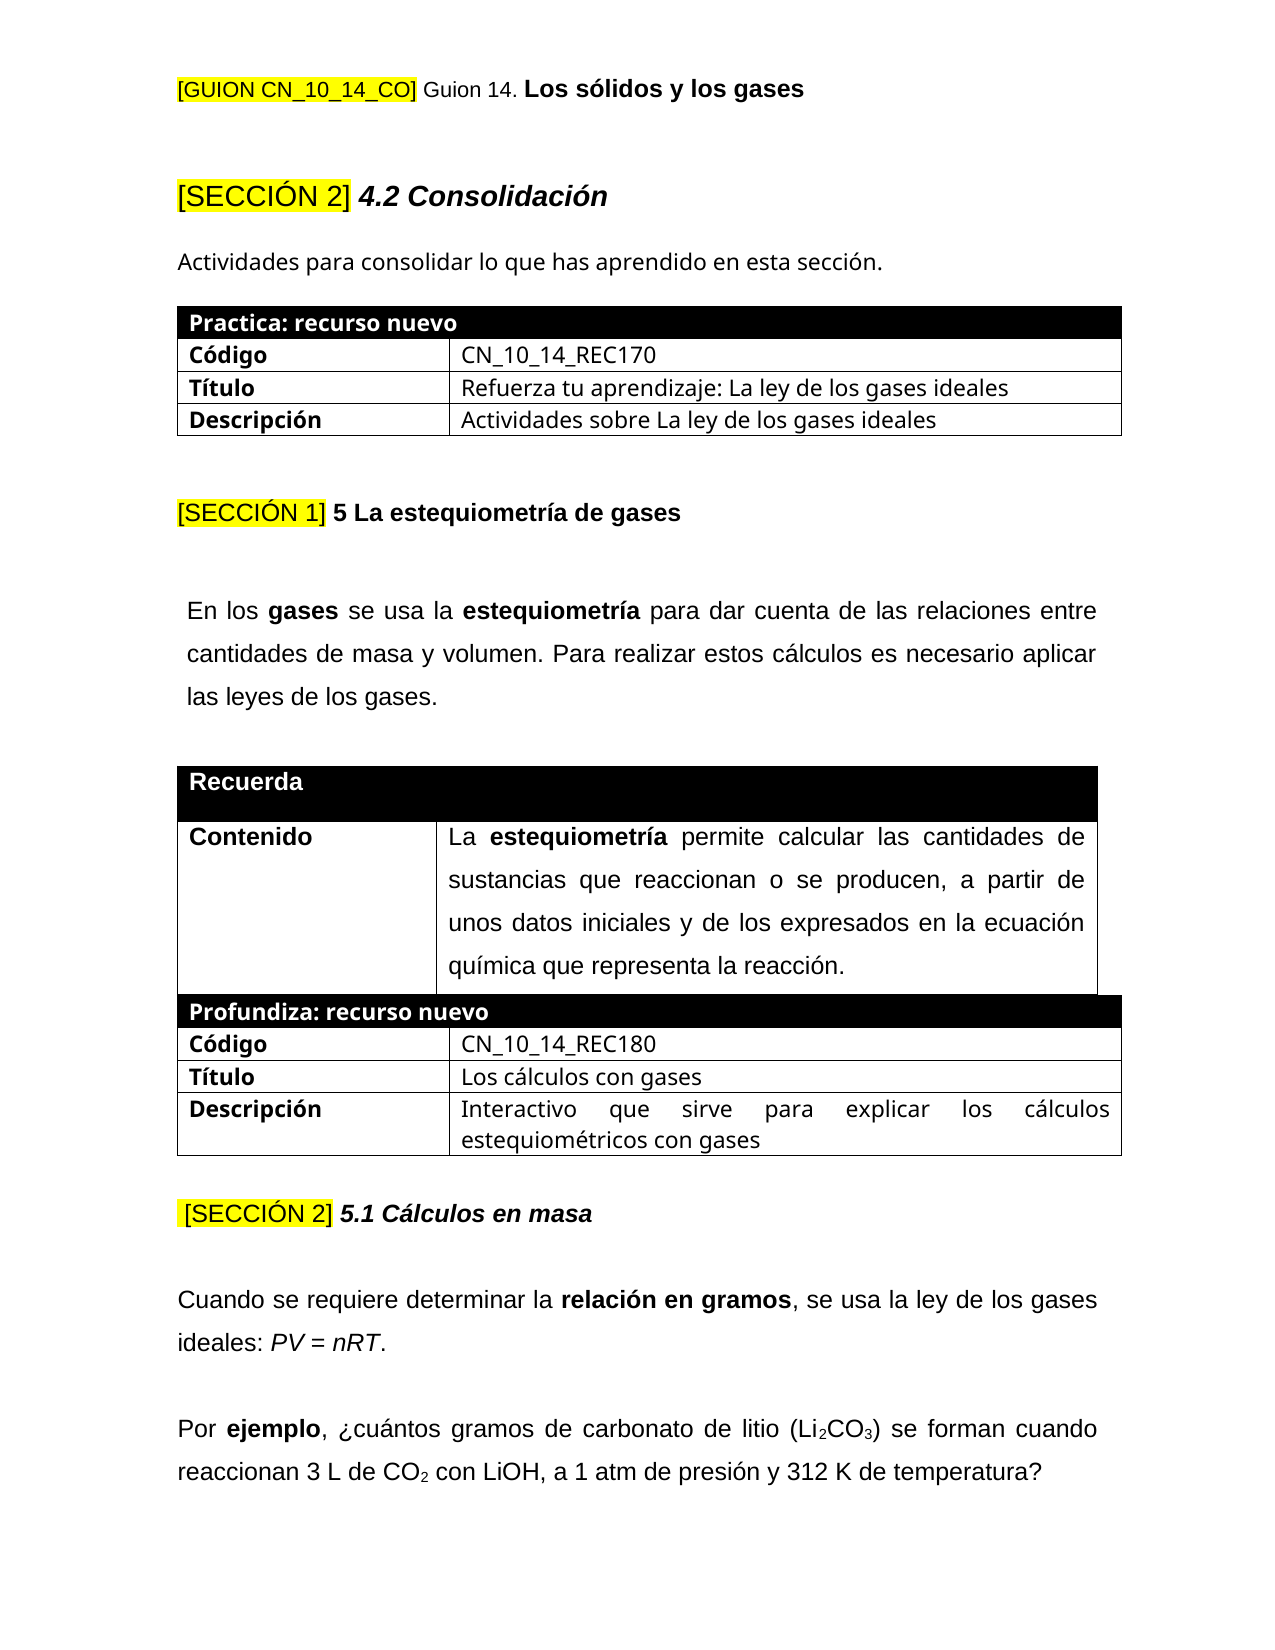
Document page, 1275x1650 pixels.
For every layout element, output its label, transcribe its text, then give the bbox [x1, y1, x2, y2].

table_cell Título [178, 372, 449, 403]
table_header Recuerda [178, 767, 1097, 821]
text En los gases se usa la estequiometría para dar cuenta de las relaciones entre cantidades de masa y volumen. Para realizar estos cálculos es necesario aplicar las leyes de los gases. [187, 594, 1098, 711]
text Actividades para consolidar lo que has aprendido en esta sección. [177, 246, 1098, 277]
table_cell Refuerza tu aprendizaje: La ley de los gases ideales [450, 372, 1121, 403]
table_header Practica: recurso nuevo [178, 307, 1121, 338]
table_cell Descripción [178, 1093, 449, 1155]
table_cell Código [178, 1028, 449, 1059]
table_cell Descripción [178, 404, 449, 435]
table_cell Los cálculos con gases [450, 1061, 1121, 1092]
table_cell Actividades sobre La ley de los gases ideales [450, 404, 1121, 435]
table_cell CN_10_14_REC180 [450, 1028, 1121, 1059]
text Por ejemplo, ¿cuántos gramos de carbonato de litio (Li2CO3) se forman cuando reaccionan 3 L de CO2 con LiOH, a 1 atm de presión y 312 K de temperatura? [177, 1414, 1098, 1486]
table_cell La estequiometría permite calcular las cantidades de sustancias que reaccionan o se producen, a partir de unos datos iniciales y de los expresados en la ecuación química que representa la reacción. [437, 822, 1097, 994]
table_cell Título [178, 1061, 449, 1092]
table_cell Interactivo que sirve para explicar los cálculos estequiométricos con gases [450, 1093, 1121, 1155]
text [SECCIÓN 1] 5 La estequiometría de gases [177, 498, 1098, 527]
table_header Profundiza: recurso nuevo [178, 996, 1121, 1027]
table_cell CN_10_14_REC170 [450, 339, 1121, 371]
text [SECCIÓN 2] 5.1 Cálculos en masa [333, 1199, 1098, 1227]
text Cuando se requiere determinar la relación en gramos, se usa la ley de los gases ideales: PV = nRT. [177, 1285, 1098, 1357]
table_cell Código [178, 339, 449, 371]
table_cell Contenido [178, 822, 436, 994]
text [SECCIÓN 2] 4.2 Consolidación [351, 179, 1098, 212]
